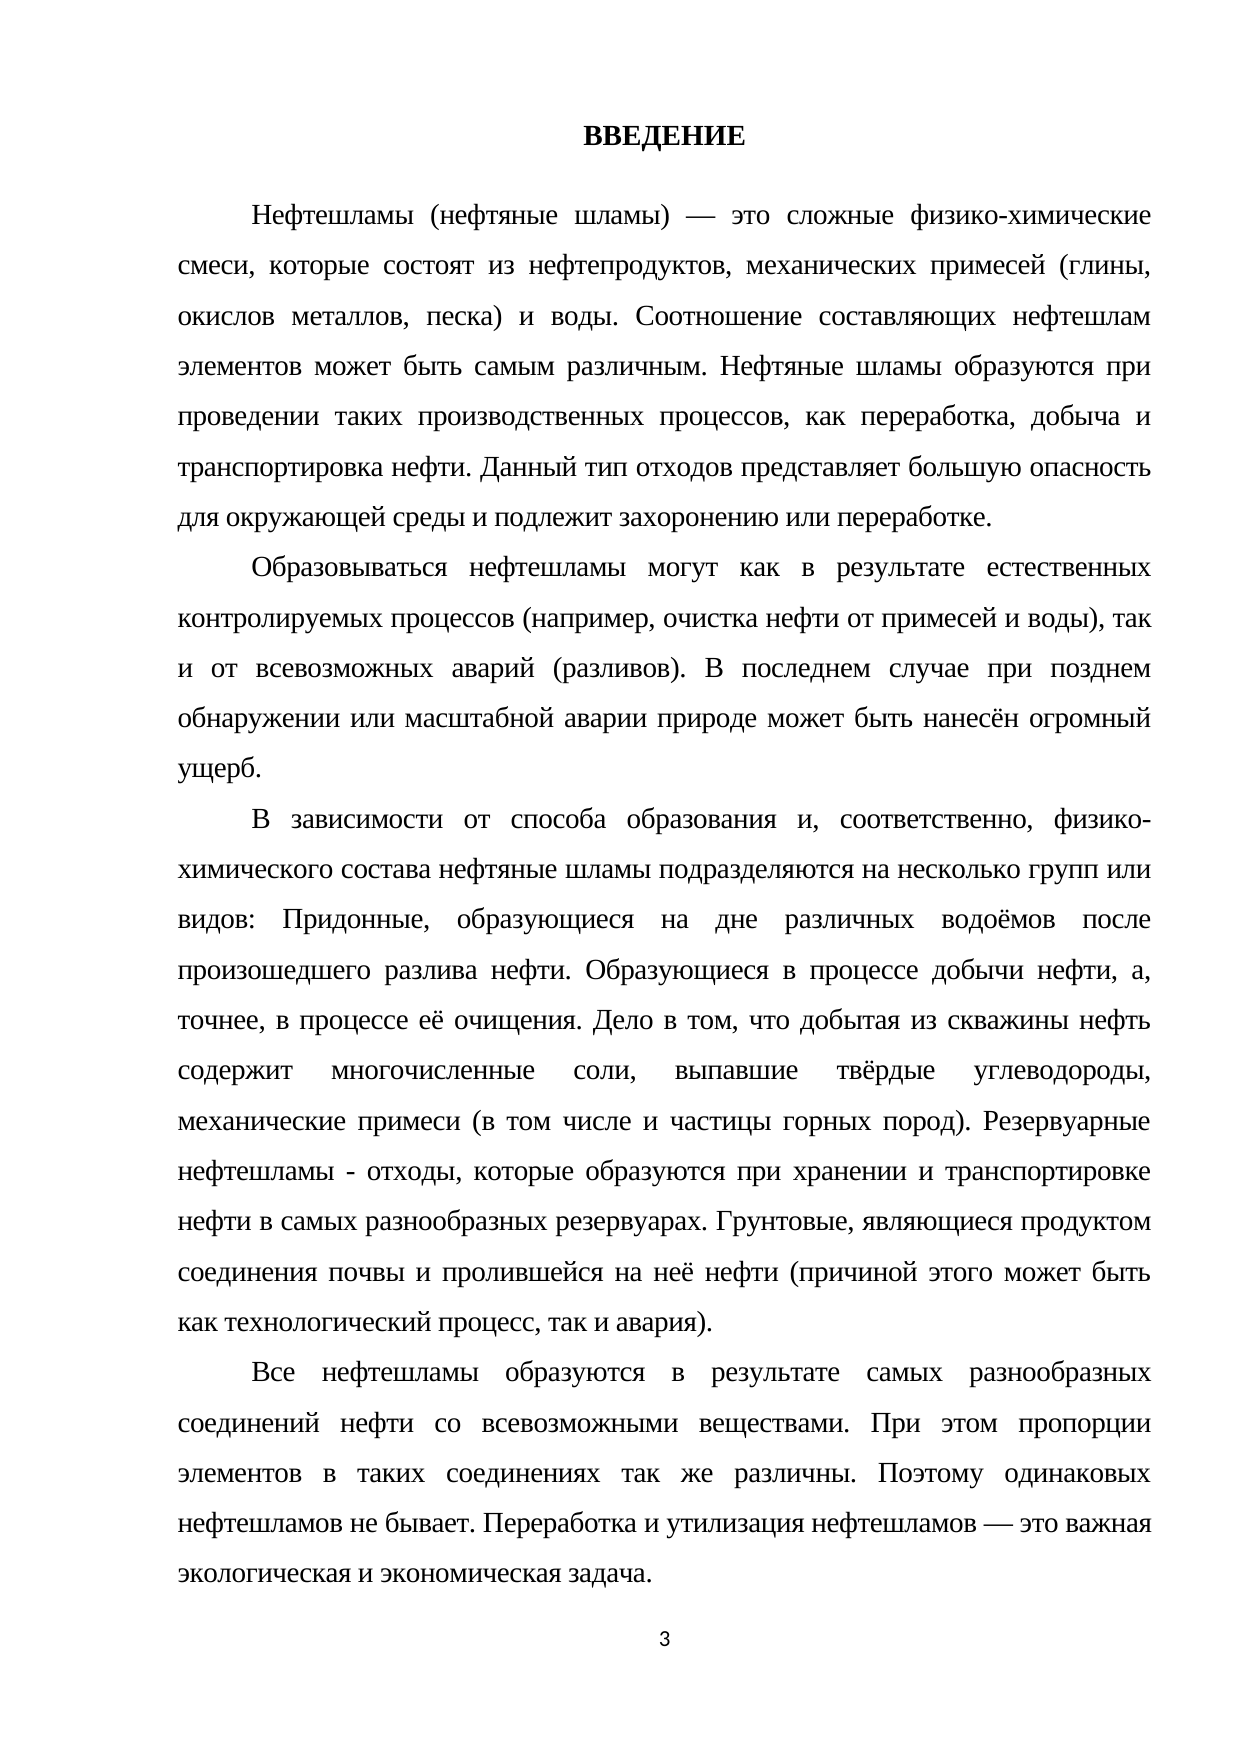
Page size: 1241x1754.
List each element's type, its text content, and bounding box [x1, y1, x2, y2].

text Все нефтешламы образуются в результате самых разнообразных соединений нефти со всевозможными веществами. При этом пропорции элементов в таких соединениях так же различны. Поэтому одинаковых нефтешламов не бывает. Переработка и утилизация нефтешламов — это важная экологическая и экономическая задача. [177, 1354, 1152, 1589]
subtitle ВВЕДЕНИЕ [177, 118, 1152, 152]
text Нефтешламы (нефтяные шламы) — это сложные физико-химические смеси, которые состоят из нефтепродуктов, механических примесей (глины, окислов металлов, песка) и воды. Соотношение составляющих нефтешлам элементов может быть самым различным. Нефтяные шламы образуются при проведении таких производственных процессов, как переработка, добыча и транспортировка нефти. Данный тип отходов представляет большую опасность для окружающей среды и подлежит захоронению или переработке. [177, 197, 1152, 533]
text Образовываться нефтешламы могут как в результате естественных контролируемых процессов (например, очистка нефти от примесей и воды), так и от всевозможных аварий (разливов). В последнем случае при позднем обнаружении или масштабной аварии природе может быть нанесён огромный ущерб. [177, 549, 1152, 784]
text В зависимости от способа образования и, соответственно, физико-химического состава нефтяные шламы подразделяются на несколько групп или видов: Придонные, образующиеся на дне различных водоёмов после произошедшего разлива нефти. Образующиеся в процессе добычи нефти, а, точнее, в процессе её очищения. Дело в том, что добытая из скважины нефть содержит многочисленные соли, выпавшие твёрдые углеводороды, механические примеси (в том числе и частицы горных пород). Резервуарные нефтешламы - отходы, которые образуются при хранении и транспортировке нефти в самых разнообразных резервуарах. Грунтовые, являющиеся продуктом соединения почвы и пролившейся на неё нефти (причиной этого может быть как технологический процесс, так и авария). [177, 801, 1152, 1338]
